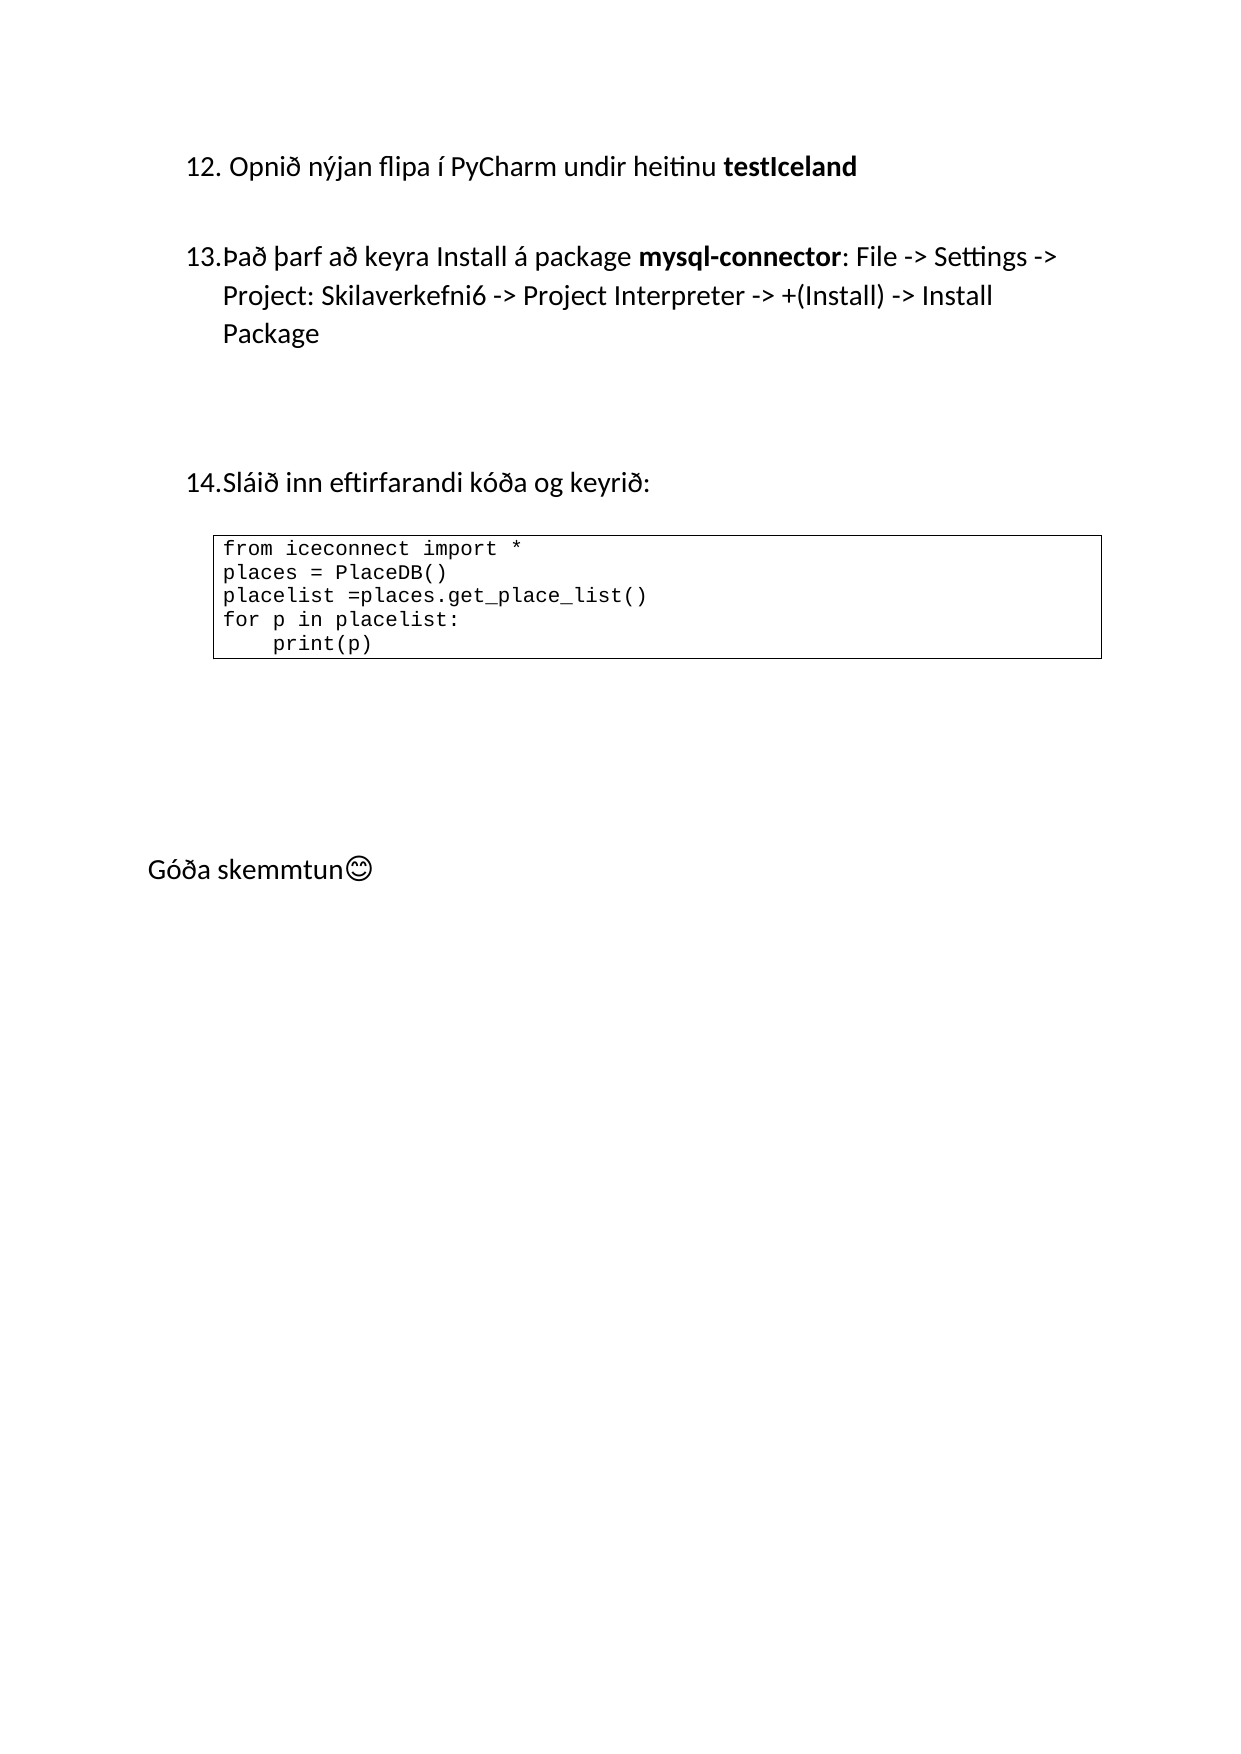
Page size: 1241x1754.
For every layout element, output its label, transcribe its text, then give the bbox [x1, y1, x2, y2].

text places = PlaceDB() placelist =places.get_place_list() for p in placelist: print(p) [214, 559, 1101, 658]
list Opnið nýjan flipa í PyCharm undir heitinu testIceland [185, 148, 1093, 183]
text from iceconnect import * [214, 536, 1101, 559]
list Það þarf að keyra Install á package mysql-connector: File -> Settings -> Project: Skilaverkefni6 -> Project Interpreter -> +(Install) -> Install Package [185, 238, 1093, 351]
text Góða skemmtun [148, 848, 1093, 888]
list Sláið inn eftirfarandi kóða og keyrið: [185, 464, 1093, 499]
